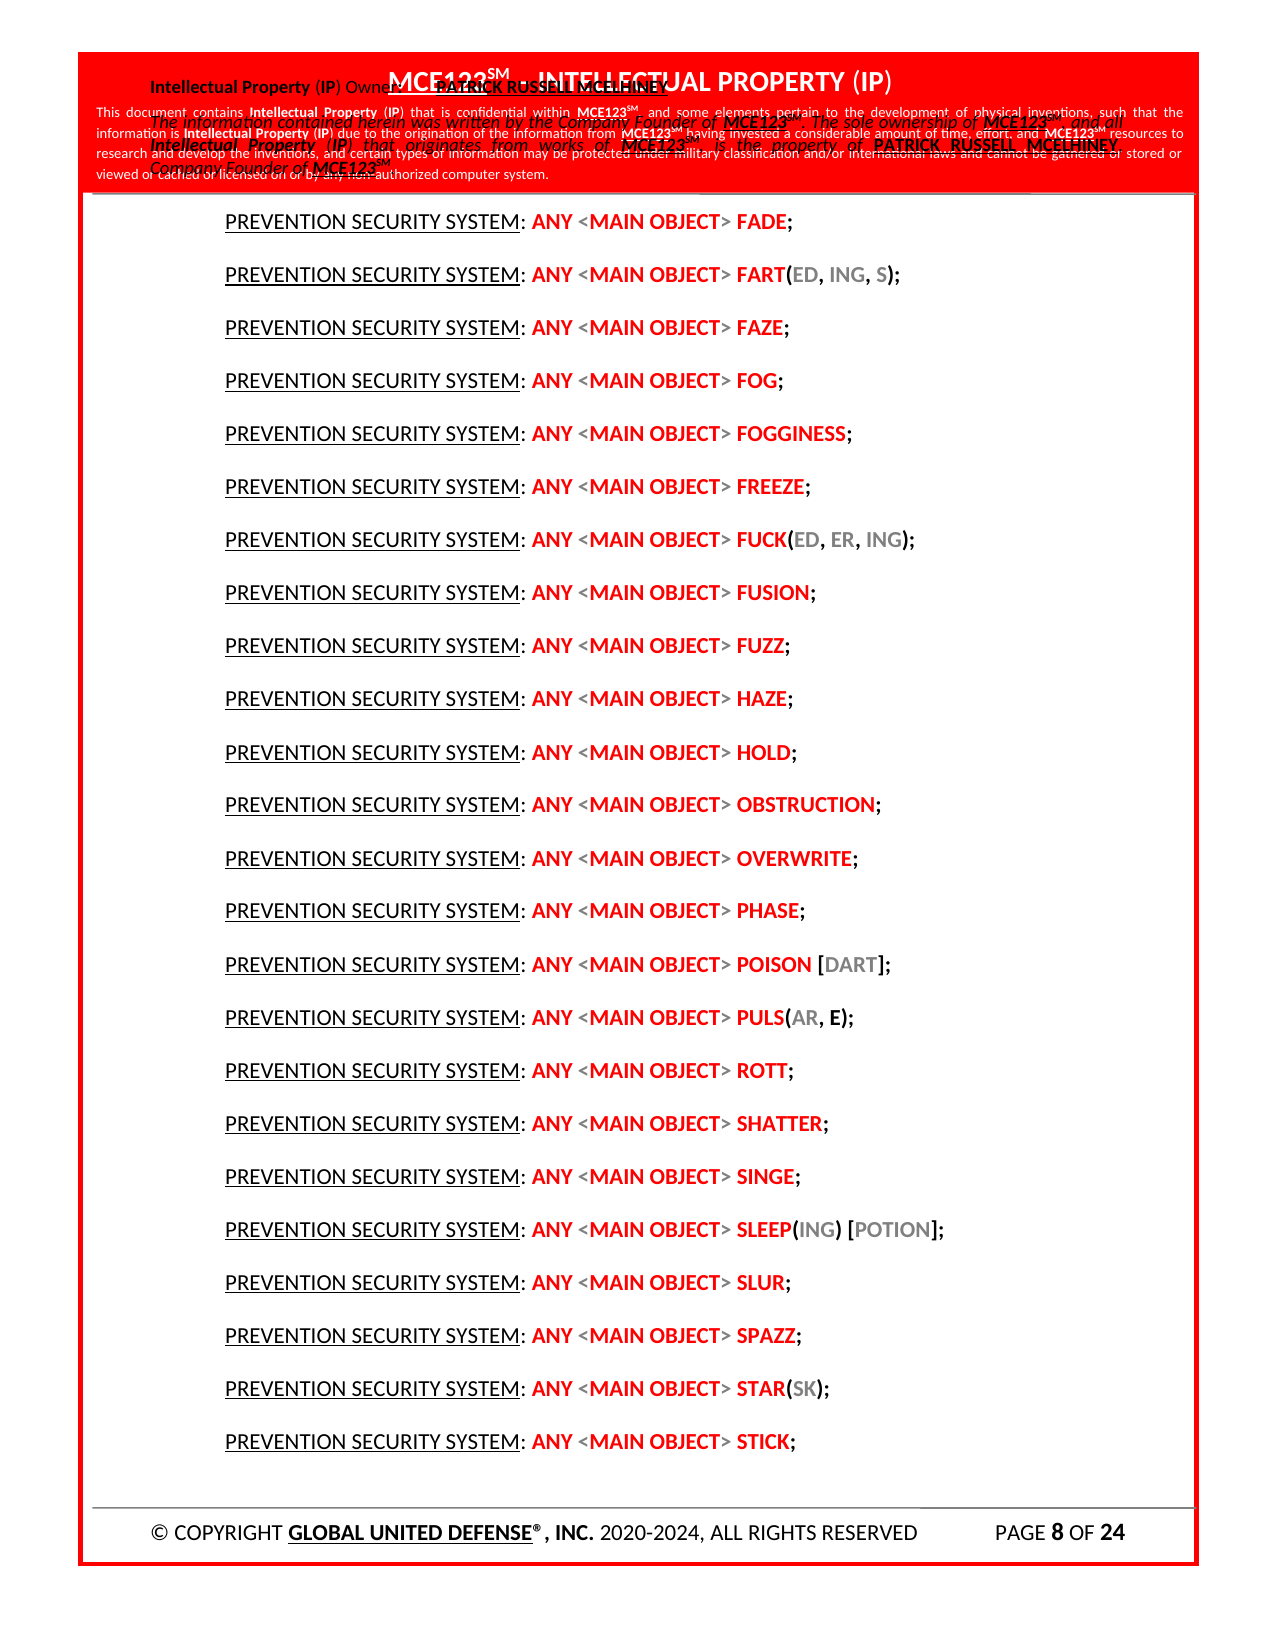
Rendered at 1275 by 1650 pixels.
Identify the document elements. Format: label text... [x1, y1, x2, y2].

text PREVENTION SECURITY SYSTEM: ANY <MAIN OBJECT> SHATTER; [225, 1109, 1125, 1137]
text PREVENTION SECURITY SYSTEM: ANY <MAIN OBJECT> SLUR; [225, 1268, 1125, 1296]
text PREVENTION SECURITY SYSTEM: ANY <MAIN OBJECT> HAZE; [225, 684, 1125, 713]
text PREVENTION SECURITY SYSTEM: ANY <MAIN OBJECT> STAR(SK); [225, 1374, 1125, 1402]
text PREVENTION SECURITY SYSTEM: ANY <MAIN OBJECT> PULS(AR, E); [225, 1003, 1125, 1031]
text PREVENTION SECURITY SYSTEM: ANY <MAIN OBJECT> SLEEP(ING) [POTION]; [225, 1215, 1125, 1243]
text PREVENTION SECURITY SYSTEM: ANY <MAIN OBJECT> FOGGINESS; [225, 419, 1125, 447]
text PREVENTION SECURITY SYSTEM: ANY <MAIN OBJECT> SINGE; [225, 1162, 1125, 1190]
text PREVENTION SECURITY SYSTEM: ANY <MAIN OBJECT> PHASE; [225, 897, 1125, 925]
text PREVENTION SECURITY SYSTEM: ANY <MAIN OBJECT> STICK; [225, 1427, 1125, 1455]
text PREVENTION SECURITY SYSTEM: ANY <MAIN OBJECT> HOLD; [225, 738, 1125, 766]
text PREVENTION SECURITY SYSTEM: ANY <MAIN OBJECT> OVERWRITE; [225, 844, 1125, 872]
text PREVENTION SECURITY SYSTEM: ANY <MAIN OBJECT> FREEZE; [225, 472, 1125, 501]
text PREVENTION SECURITY SYSTEM: ANY <MAIN OBJECT> FUCK(ED, ER, ING); [225, 526, 1125, 553]
text PREVENTION SECURITY SYSTEM: ANY <MAIN OBJECT> FOG; [225, 366, 1125, 394]
text PREVENTION SECURITY SYSTEM: ANY <MAIN OBJECT> SPAZZ; [225, 1321, 1125, 1349]
text PREVENTION SECURITY SYSTEM: ANY <MAIN OBJECT> FUSION; [225, 578, 1125, 607]
text PREVENTION SECURITY SYSTEM: ANY <MAIN OBJECT> FART(ED, ING, S); [225, 260, 1125, 288]
text PREVENTION SECURITY SYSTEM: ANY <MAIN OBJECT> ROTT; [225, 1056, 1125, 1084]
text PREVENTION SECURITY SYSTEM: ANY <MAIN OBJECT> FUZZ; [225, 632, 1125, 659]
text PREVENTION SECURITY SYSTEM: ANY <MAIN OBJECT> FADE; [225, 207, 1125, 235]
text PREVENTION SECURITY SYSTEM: ANY <MAIN OBJECT> POISON [DART]; [225, 950, 1125, 978]
text PREVENTION SECURITY SYSTEM: ANY <MAIN OBJECT> OBSTRUCTION; [225, 791, 1125, 819]
text PREVENTION SECURITY SYSTEM: ANY <MAIN OBJECT> FAZE; [225, 313, 1125, 341]
